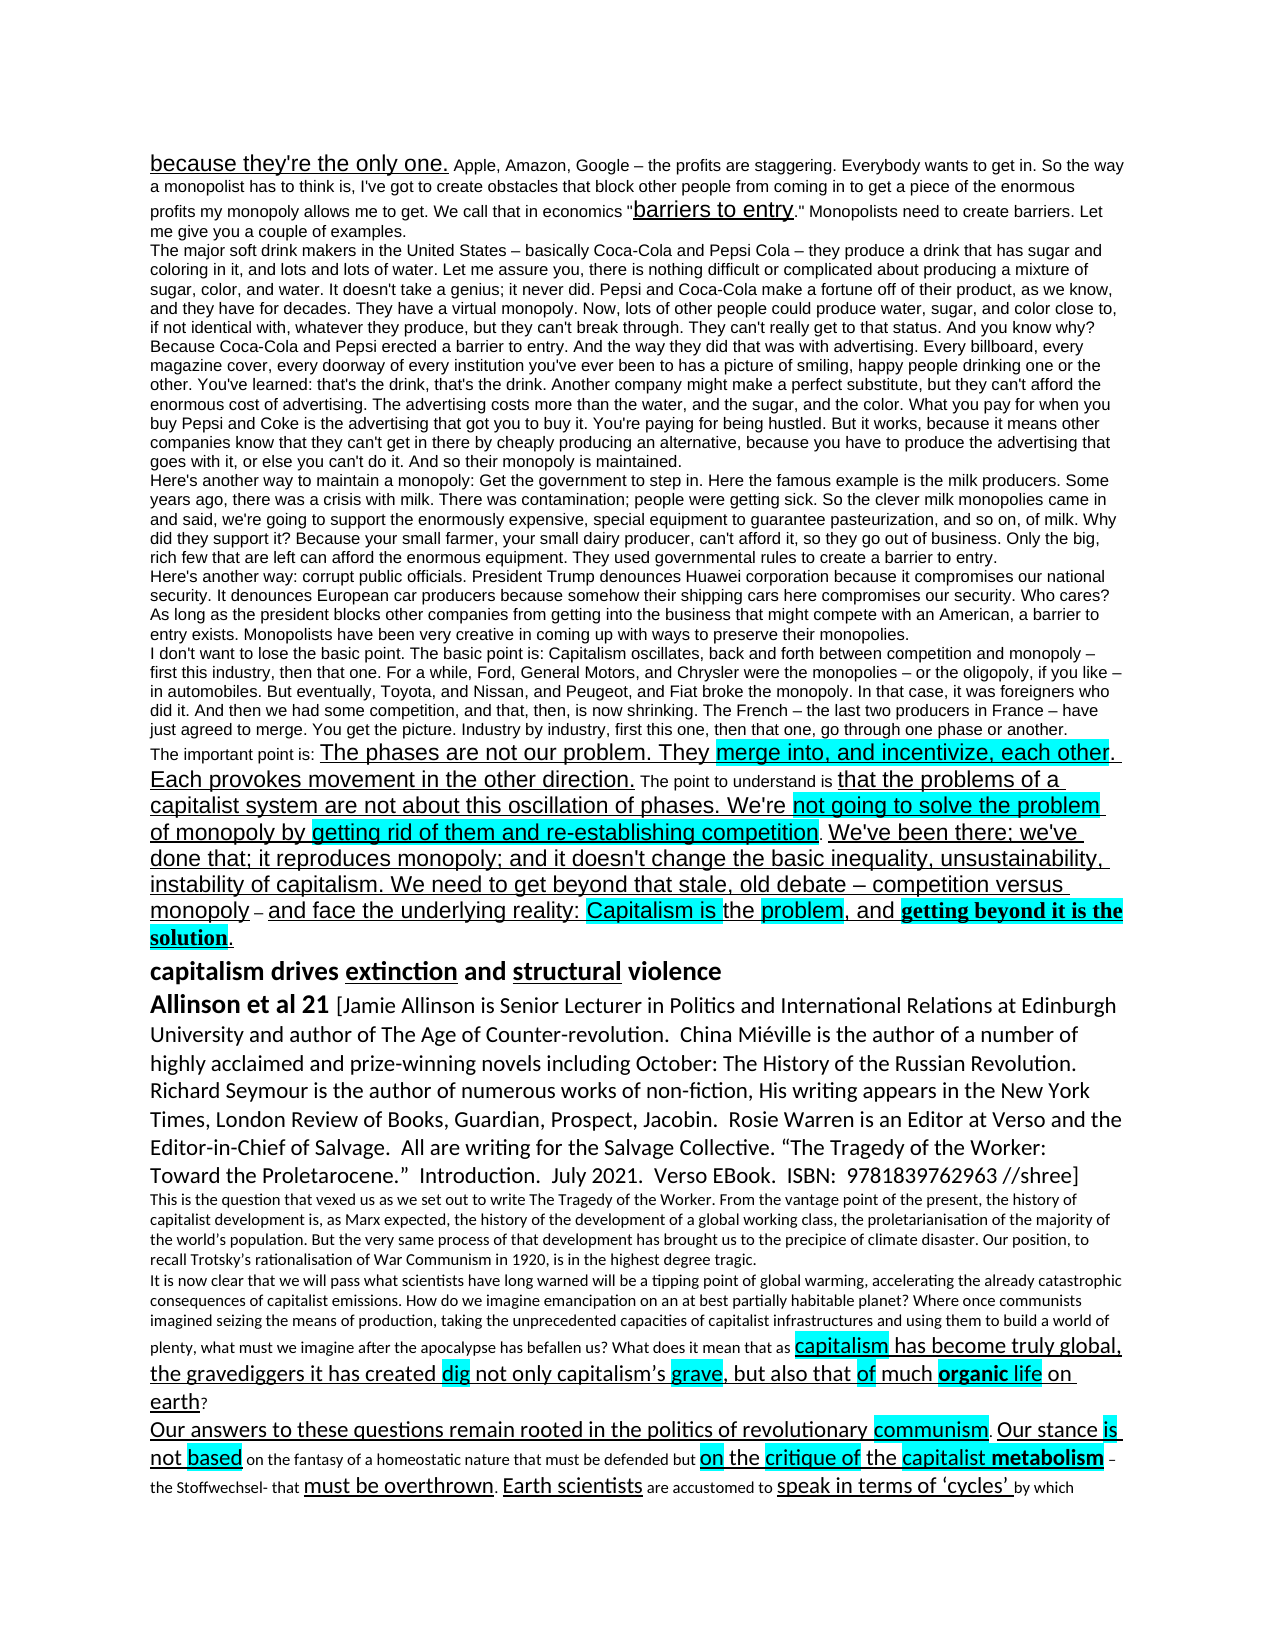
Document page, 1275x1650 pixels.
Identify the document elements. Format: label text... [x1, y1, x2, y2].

subtitle capitalism drives extinction and structural violence [150, 954, 1125, 988]
text I don't want to lose the basic point. The basic point is: Capitalism oscillates, back and forth between competition and monopoly – first this industry, then that one. For a while, Ford, General Motors, and Chrysler were the monopolies – or the oligopoly, if you like – in automobiles. But eventually, Toyota, and Nissan, and Peugeot, and Fiat broke the monopoly. In that case, it was foreigners who did it. And then we had some competition, and that, then, is now shrinking. The French – the last two producers in France – have just agreed to merge. You get the picture. Industry by industry, first this one, then that one, go through one phase or another. [150, 643, 1125, 739]
text This is the question that vexed us as we set out to write The Tragedy of the Worker. From the vantage point of the present, the history of capitalist development is, as Marx expected, the history of the development of a global working class, the proletarianisation of the majority of the world’s population. But the very same process of that development has brought us to the precipice of climate disaster. Our position, to recall Trotsky’s rationalisation of War Communism in 1920, is in the highest degree tragic. [150, 1189, 1125, 1270]
text The major soft drink makers in the United States – basically Coca-Cola and Pepsi Cola – they produce a drink that has sugar and coloring in it, and lots and lots of water. Let me assure you, there is nothing difficult or complicated about producing a mixture of sugar, color, and water. It doesn't take a genius; it never did. Pepsi and Coca-Cola make a fortune off of their product, as we know, and they have for decades. They have a virtual monopoly. Now, lots of other people could produce water, sugar, and color close to, if not identical with, whatever they produce, but they can't break through. They can't really get to that status. And you know why? Because Coca-Cola and Pepsi erected a barrier to entry. And the way they did that was with advertising. Every billboard, every magazine cover, every doorway of every institution you've ever been to has a picture of smiling, happy people drinking one or the other. You've learned: that's the drink, that's the drink. Another company might make a perfect substitute, but they can't afford the enormous cost of advertising. The advertising costs more than the water, and the sugar, and the color. What you pay for when you buy Pepsi and Coke is the advertising that got you to buy it. You're paying for being hustled. But it works, because it means other companies know that they can't get in there by cheaply producing an alternative, because you have to produce the advertising that goes with it, or else you can't do it. And so their monopoly is maintained. [150, 241, 1125, 471]
text Here's another way: corrupt public officials. President Trump denounces Huawei corporation because it compromises our national security. It denounces European car producers because somehow their shipping cars here compromises our security. Who cares? As long as the president blocks other companies from getting into the business that might compete with an American, a barrier to entry exists. Monopolists have been very creative in coming up with ways to preserve their monopolies. [150, 567, 1125, 643]
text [150, 150, 1125, 241]
text The important point is: The phases are not our problem. They merge into, and incentivize, each other. Each provokes movement in the other direction. The point to understand is that the problems of a capitalist system are not about this oscillation of phases. We're not going to solve the problem of monopoly by getting rid of them and re-establishing competition. We've been there; we've done that; it reproduces monopoly; and it doesn't change the basic inequality, unsustainability, instability of capitalism. We need to get beyond that stale, old debate – competition versus monopoly – and face the underlying reality: Capitalism is the problem, and getting beyond it is the solution. [150, 739, 1125, 950]
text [150, 1415, 1125, 1499]
text Here's another way to maintain a monopoly: Get the government to step in. Here the famous example is the milk producers. Some years ago, there was a crisis with milk. There was contamination; people were getting sick. So the clever milk monopolies came in and said, we're going to support the enormously expensive, special equipment to guarantee pasteurization, and so on, of milk. Why did they support it? Because your small farmer, your small dairy producer, can't afford it, so they go out of business. Only the big, rich few that are left can afford the enormous equipment. They used governmental rules to create a barrier to entry. [150, 471, 1125, 567]
text It is now clear that we will pass what scientists have long warned will be a tipping point of global warming, accelerating the already catastrophic consequences of capitalist emissions. How do we imagine emancipation on an at best partially habitable planet? Where once communists imagined seizing the means of production, taking the unprecedented capacities of capitalist infrastructures and using them to build a world of plenty, what must we imagine after the apocalypse has befallen us? What does it mean that as capitalism has become truly global, the gravediggers it has created dig not only capitalism’s grave, but also that of much organic life on earth? [150, 1270, 1125, 1415]
text Allinson et al 21 [Jamie Allinson is Senior Lecturer in Politics and International Relations at Edinburgh University and author of The Age of Counter-revolution. China Miéville is the author of a number of highly acclaimed and prize-winning novels including October: The History of the Russian Revolution. Richard Seymour is the author of numerous works of non-fiction, His writing appears in the New York Times, London Review of Books, Guardian, Prospect, Jacobin. Rosie Warren is an Editor at Verso and the Editor-in-Chief of Salvage. All are writing for the Salvage Collective. “The Tragedy of the Worker: Toward the Proletarocene.” Introduction. July 2021. Verso EBook. ISBN: 9781839762963 //shree] [150, 988, 1125, 1189]
